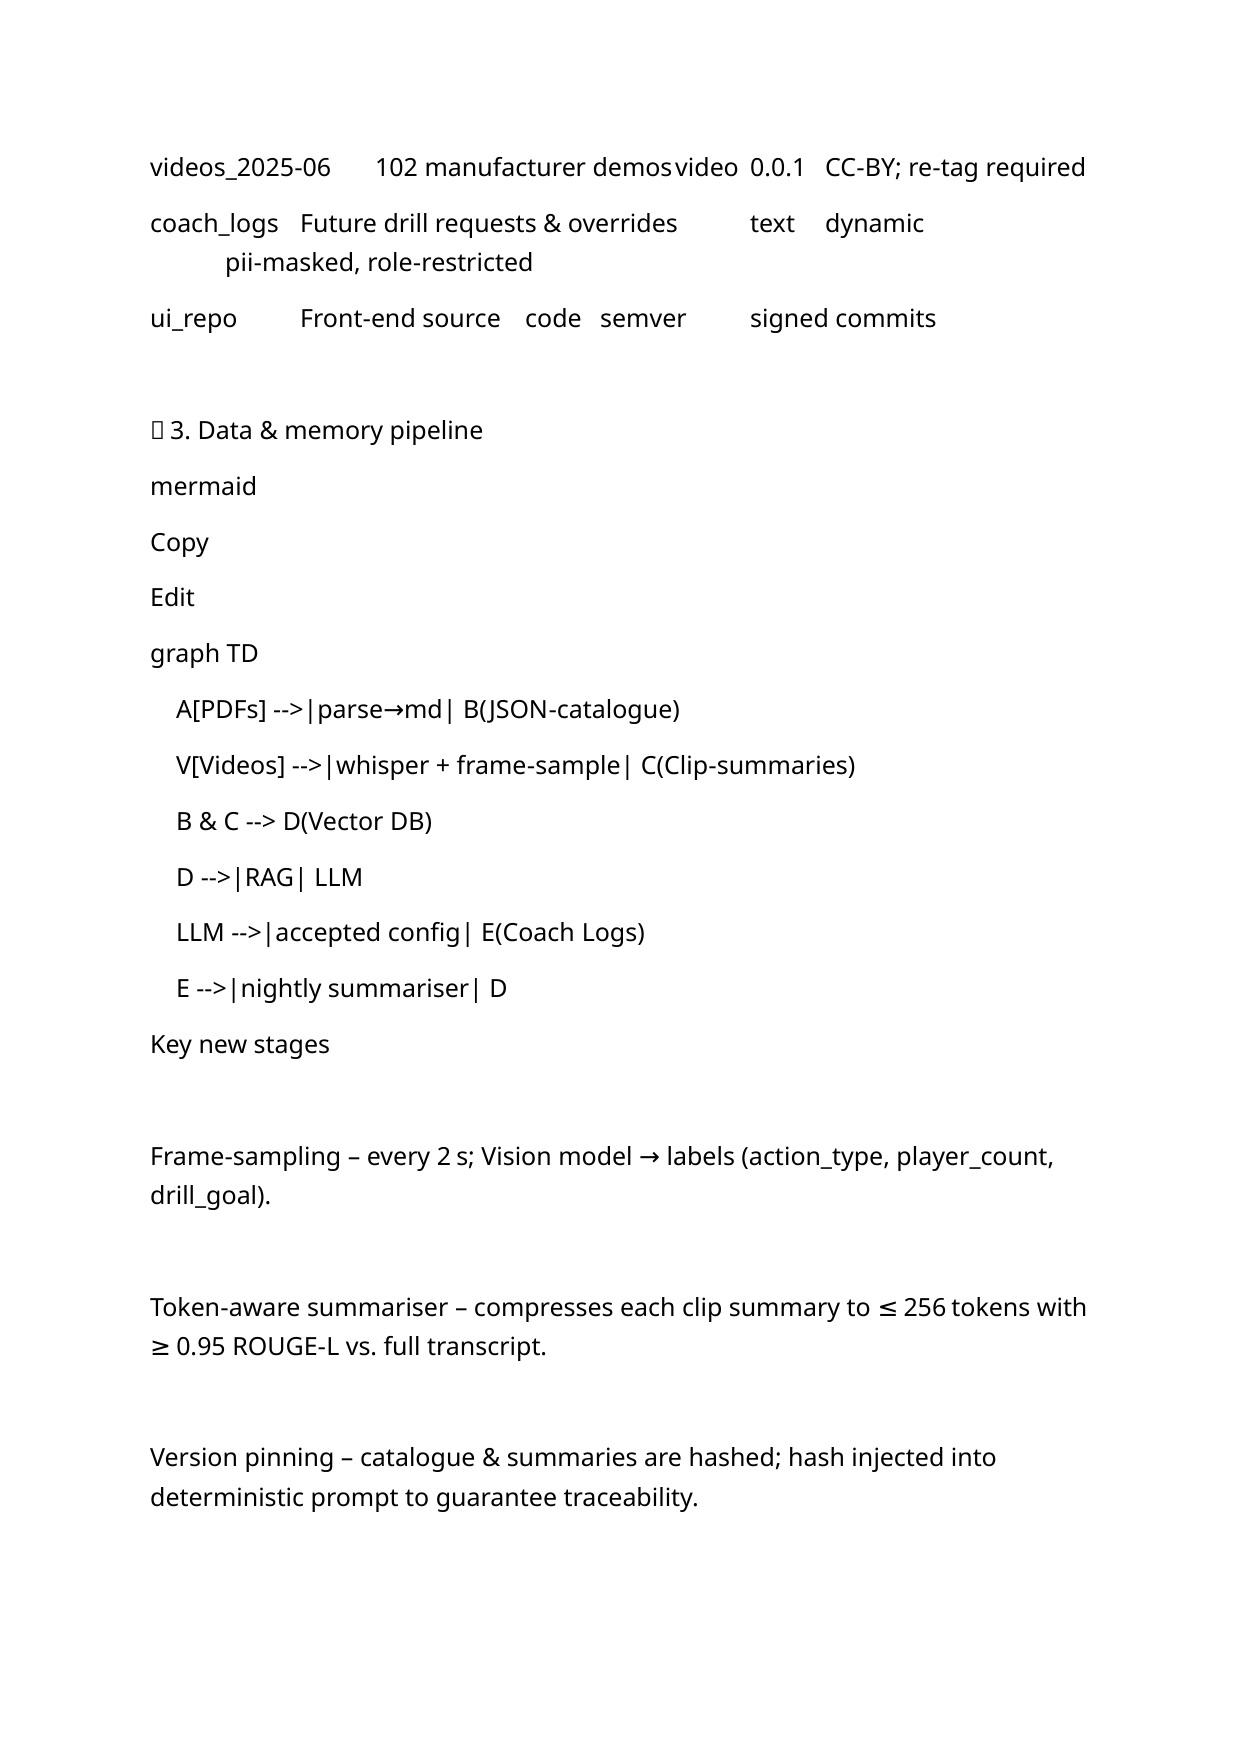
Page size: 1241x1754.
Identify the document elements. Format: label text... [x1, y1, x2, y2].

text mermaid [150, 468, 1090, 502]
text E -->|nightly summariser| D [150, 971, 1090, 1005]
text coach_logs Future drill requests & overrides text dynamic pii‑masked, role‑restricted [150, 206, 1090, 279]
text Token‑aware summariser – compresses each clip summary to ≤ 256 tokens with ≥ 0.95 ROUGE‑L vs. full transcript. [150, 1289, 1090, 1362]
text B & C --> D(Vector DB) [150, 803, 1090, 837]
text graph TD [150, 636, 1090, 670]
text D -->|RAG| LLM [150, 859, 1090, 893]
text Edit [150, 580, 1090, 614]
text ui_repo Front‑end source code semver signed commits [150, 301, 1090, 335]
text Key new stages [150, 1027, 1090, 1061]
text LLM -->|accepted config| E(Coach Logs) [150, 915, 1090, 949]
text Frame‑sampling – every 2 s; Vision model → labels (action_type, player_count, drill_goal). [150, 1138, 1090, 1212]
text A[PDFs] -->|parse→md| B(JSON‑catalogue) [150, 692, 1090, 726]
text Copy [150, 524, 1090, 558]
text V[Videos] -->|whisper + frame‑sample| C(Clip‑summaries) [150, 747, 1090, 782]
text 🔄 3. Data & memory pipeline [150, 412, 1090, 447]
text videos_2025‑06 102 manufacturer demos video 0.0.1 CC‑BY; re‑tag required [150, 150, 1090, 184]
text Version pinning – catalogue & summaries are hashed; hash injected into deterministic prompt to guarantee traceability. [150, 1440, 1090, 1513]
